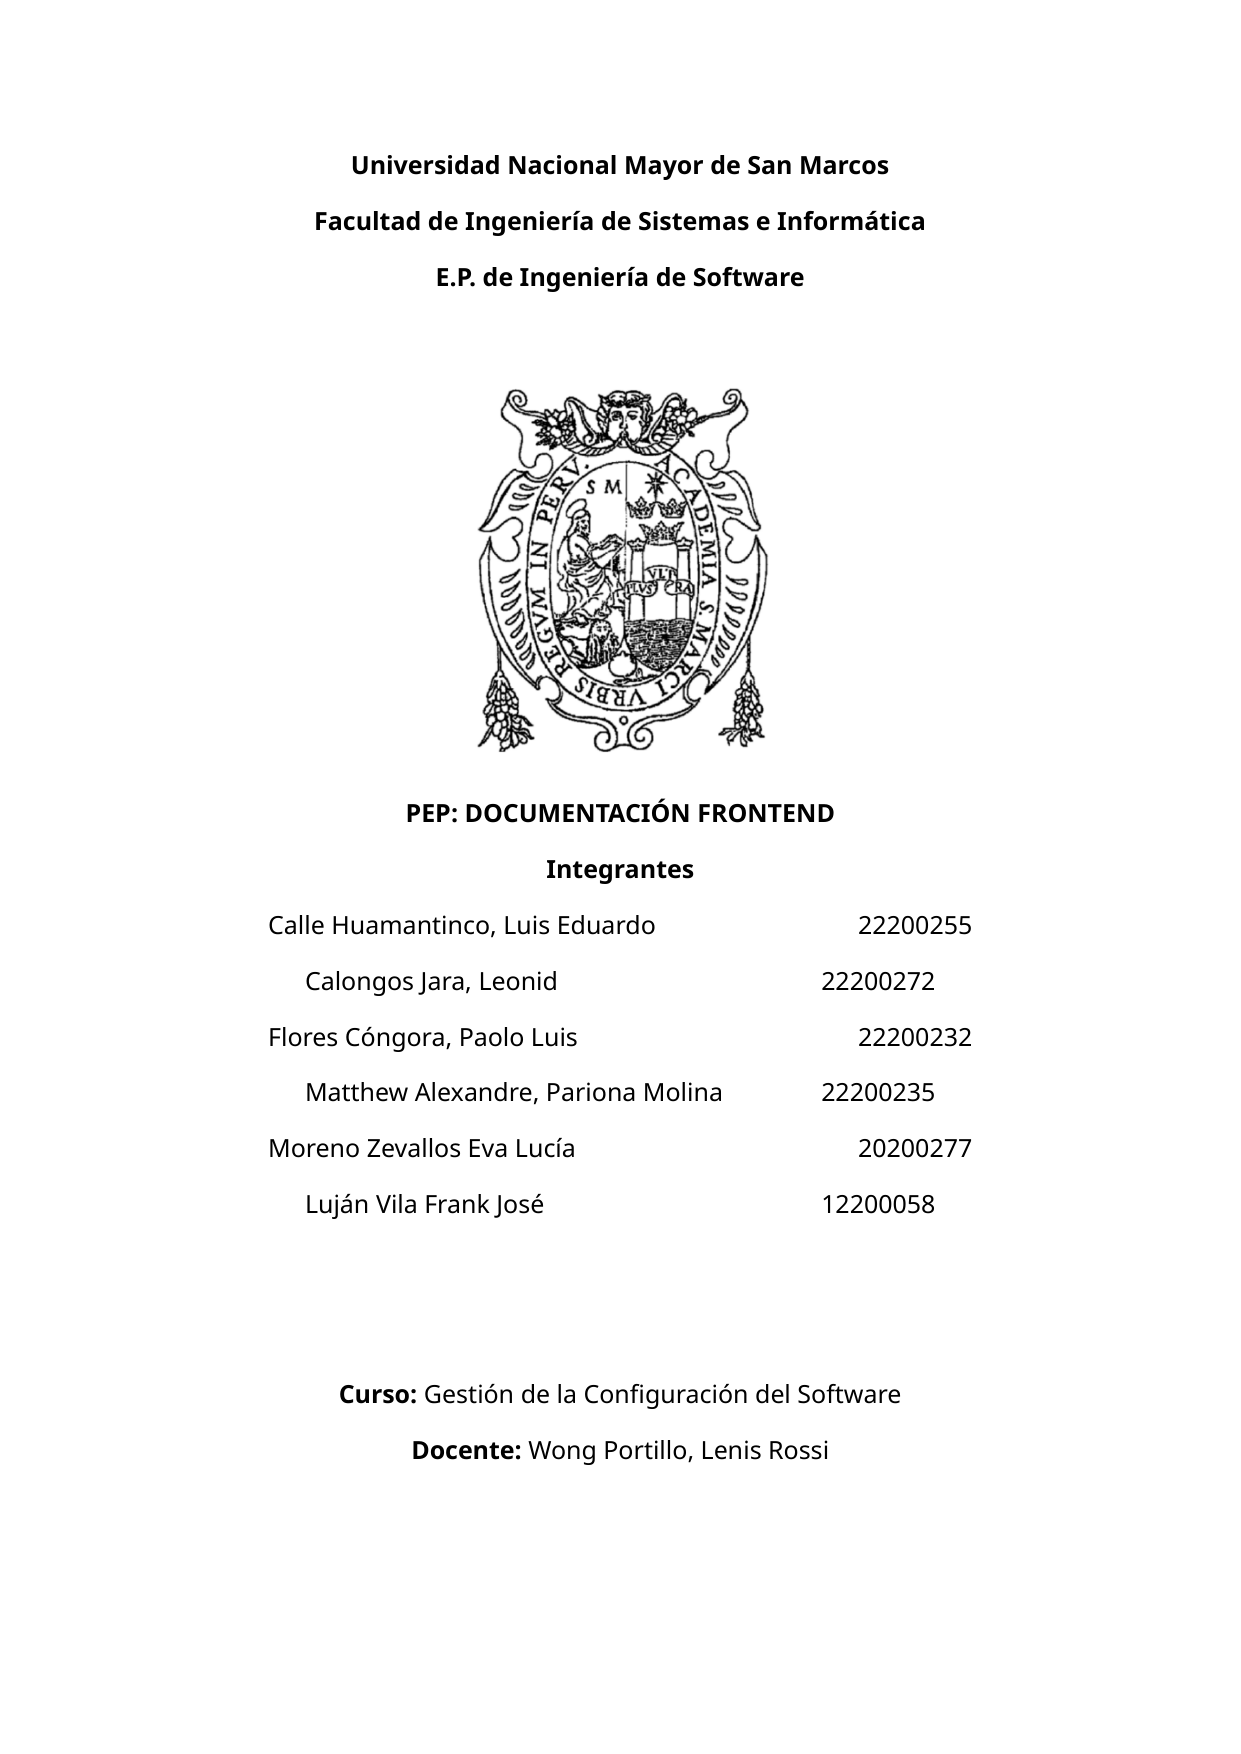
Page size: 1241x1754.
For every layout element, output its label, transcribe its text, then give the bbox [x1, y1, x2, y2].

picture [458, 371, 782, 774]
text Luján Vila Frank José 12200058 [177, 1187, 1063, 1221]
text Calongos Jara, Leonid 22200272 [177, 963, 1063, 997]
text Calle Huamantinco, Luis Eduardo 22200255 [177, 907, 1063, 942]
text Docente: Wong Portillo, Lenis Rossi [177, 1432, 1063, 1467]
text Facultad de Ingeniería de Sistemas e Informática [177, 203, 1063, 237]
text E.P. de Ingeniería de Software [177, 259, 1063, 293]
text Integrantes [177, 852, 1063, 886]
text Matthew Alexandre, Pariona Molina 22200235 [177, 1075, 1063, 1109]
text PEP: DOCUMENTACIÓN FRONTEND [177, 796, 1063, 830]
text Moreno Zevallos Eva Lucía 20200277 [177, 1131, 1063, 1165]
text Universidad Nacional Mayor de San Marcos [177, 148, 1063, 182]
text Curso: Gestión de la Configuración del Software [177, 1377, 1063, 1411]
text Flores Cóngora, Paolo Luis 22200232 [177, 1019, 1063, 1053]
